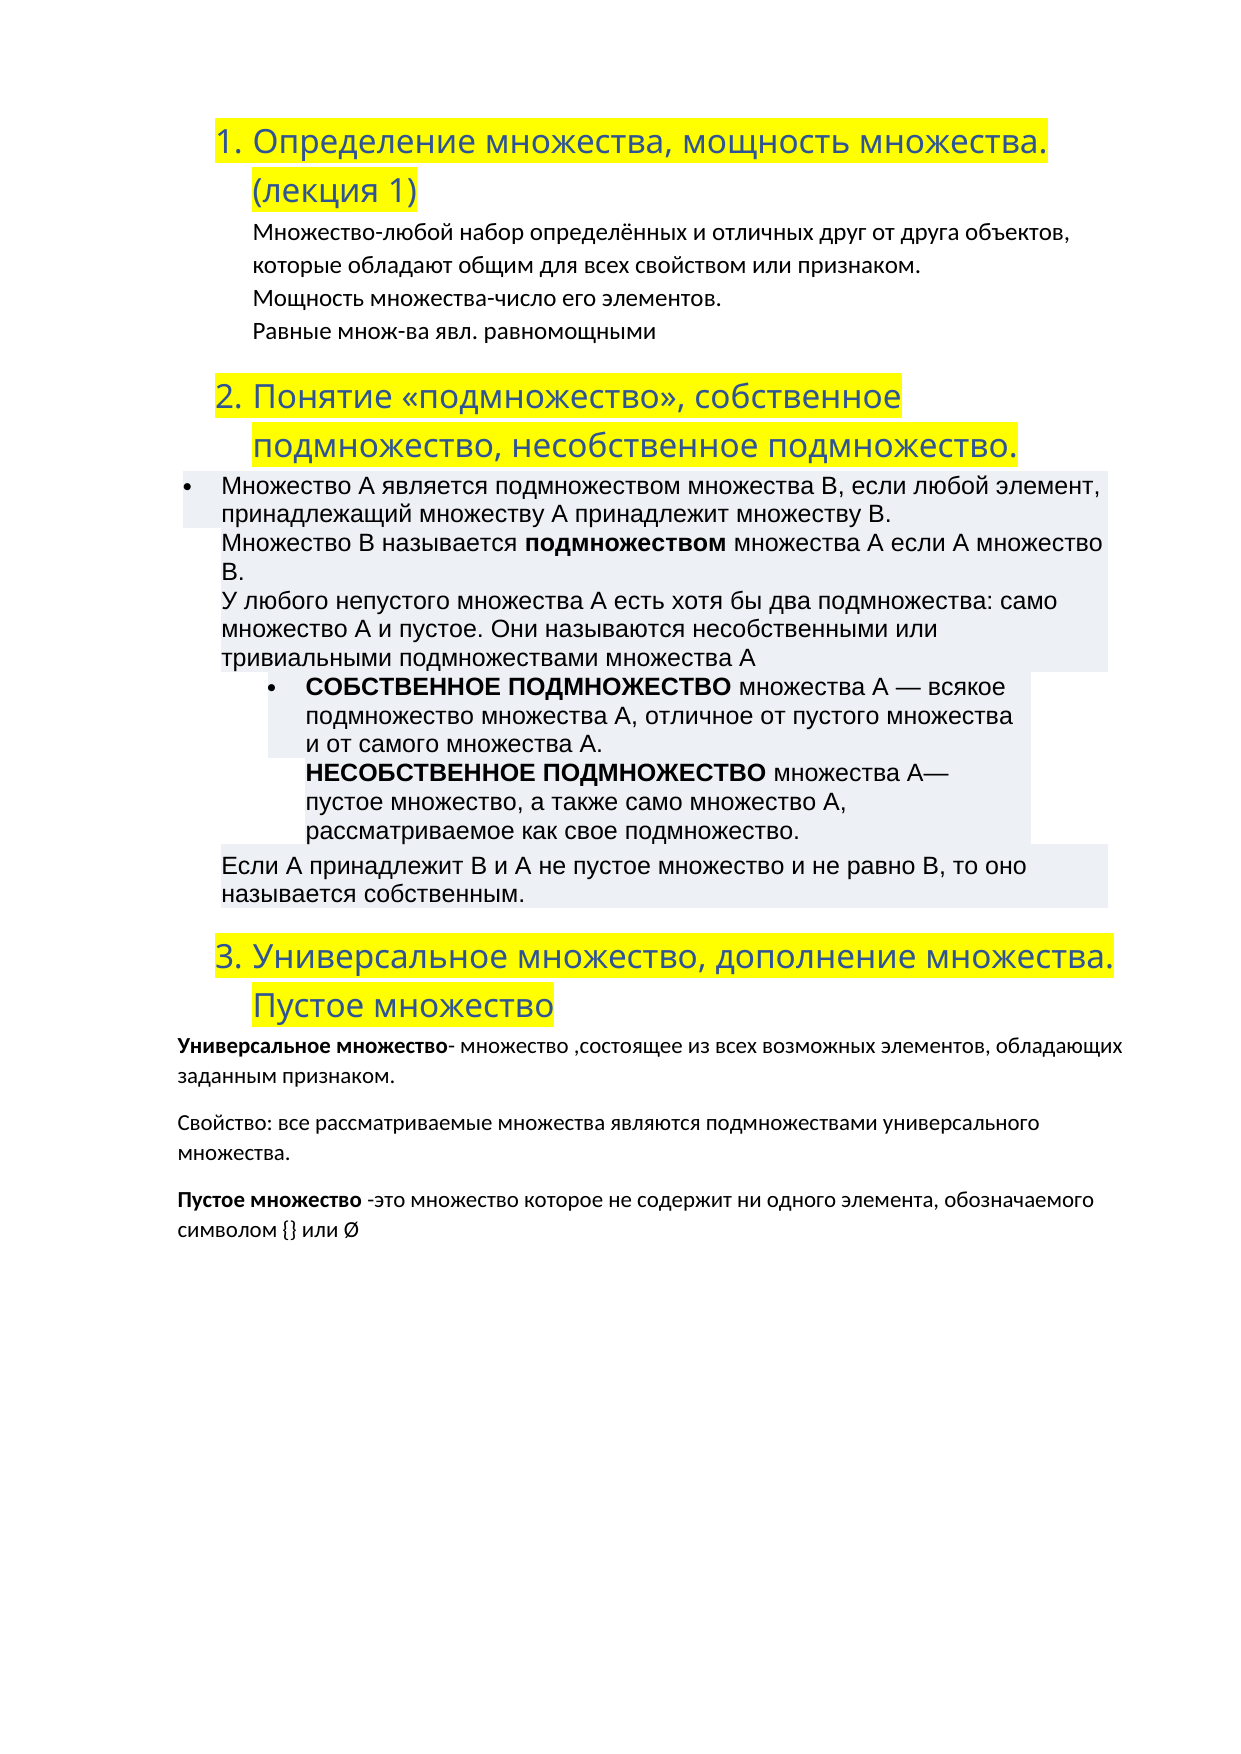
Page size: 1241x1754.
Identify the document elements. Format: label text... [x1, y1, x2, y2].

text Множество В называется подмножеством множества А если А множество В. [221, 528, 1108, 586]
text Свойство: все рассматриваемые множества являются подмножествами универсального множества. [177, 1108, 1152, 1166]
text НЕСОБСТВЕННОЕ ПОДМНОЖЕСТВО множества А— пустое множество, а также само множество А, рассматриваемое как свое подмножество. [305, 758, 1031, 844]
text Универсальное множество- множество ,состоящее из всех возможных элементов, обладающих заданным признаком. [177, 1031, 1152, 1089]
list Множество-любой набор определённых и отличных друг от друга объектов, которые обладают общим для всех свойством или признаком. [252, 216, 1152, 279]
text Если А принадлежит В и А не пустое множество и не равно В, то оно называется собственным. [221, 851, 1108, 908]
subtitle Понятие «подмножество», собственное подмножество, несобственное подмножество. [215, 373, 1152, 467]
text Пустое множество -это множество которое не содержит ни одного элемента, обозначаемого символом {} или Ø [177, 1185, 1152, 1243]
subtitle Универсальное множество, дополнение множества. Пустое множество [215, 933, 1152, 1027]
subtitle Определение множества, мощность множества. (лекция 1) [215, 118, 1152, 212]
text У любого непустого множества А есть хотя бы два подмножества: само множество А и пустое. Они называются несобственными или тривиальными подмножествами множества А [221, 586, 1108, 672]
list СОБСТВЕННОЕ ПОДМНОЖЕСТВО множества А — всякое подмножество множества А, отличное от пустого множества и от самого множества А. [268, 672, 1031, 758]
list Мощность множества-число его элементов. [252, 282, 1152, 312]
list Равные множ-ва явл. равномощными [252, 315, 1152, 345]
list Множество А является подмножеством множества В, если любой элемент, принадлежащий множеству А принадлежит множеству В. [183, 471, 1108, 528]
